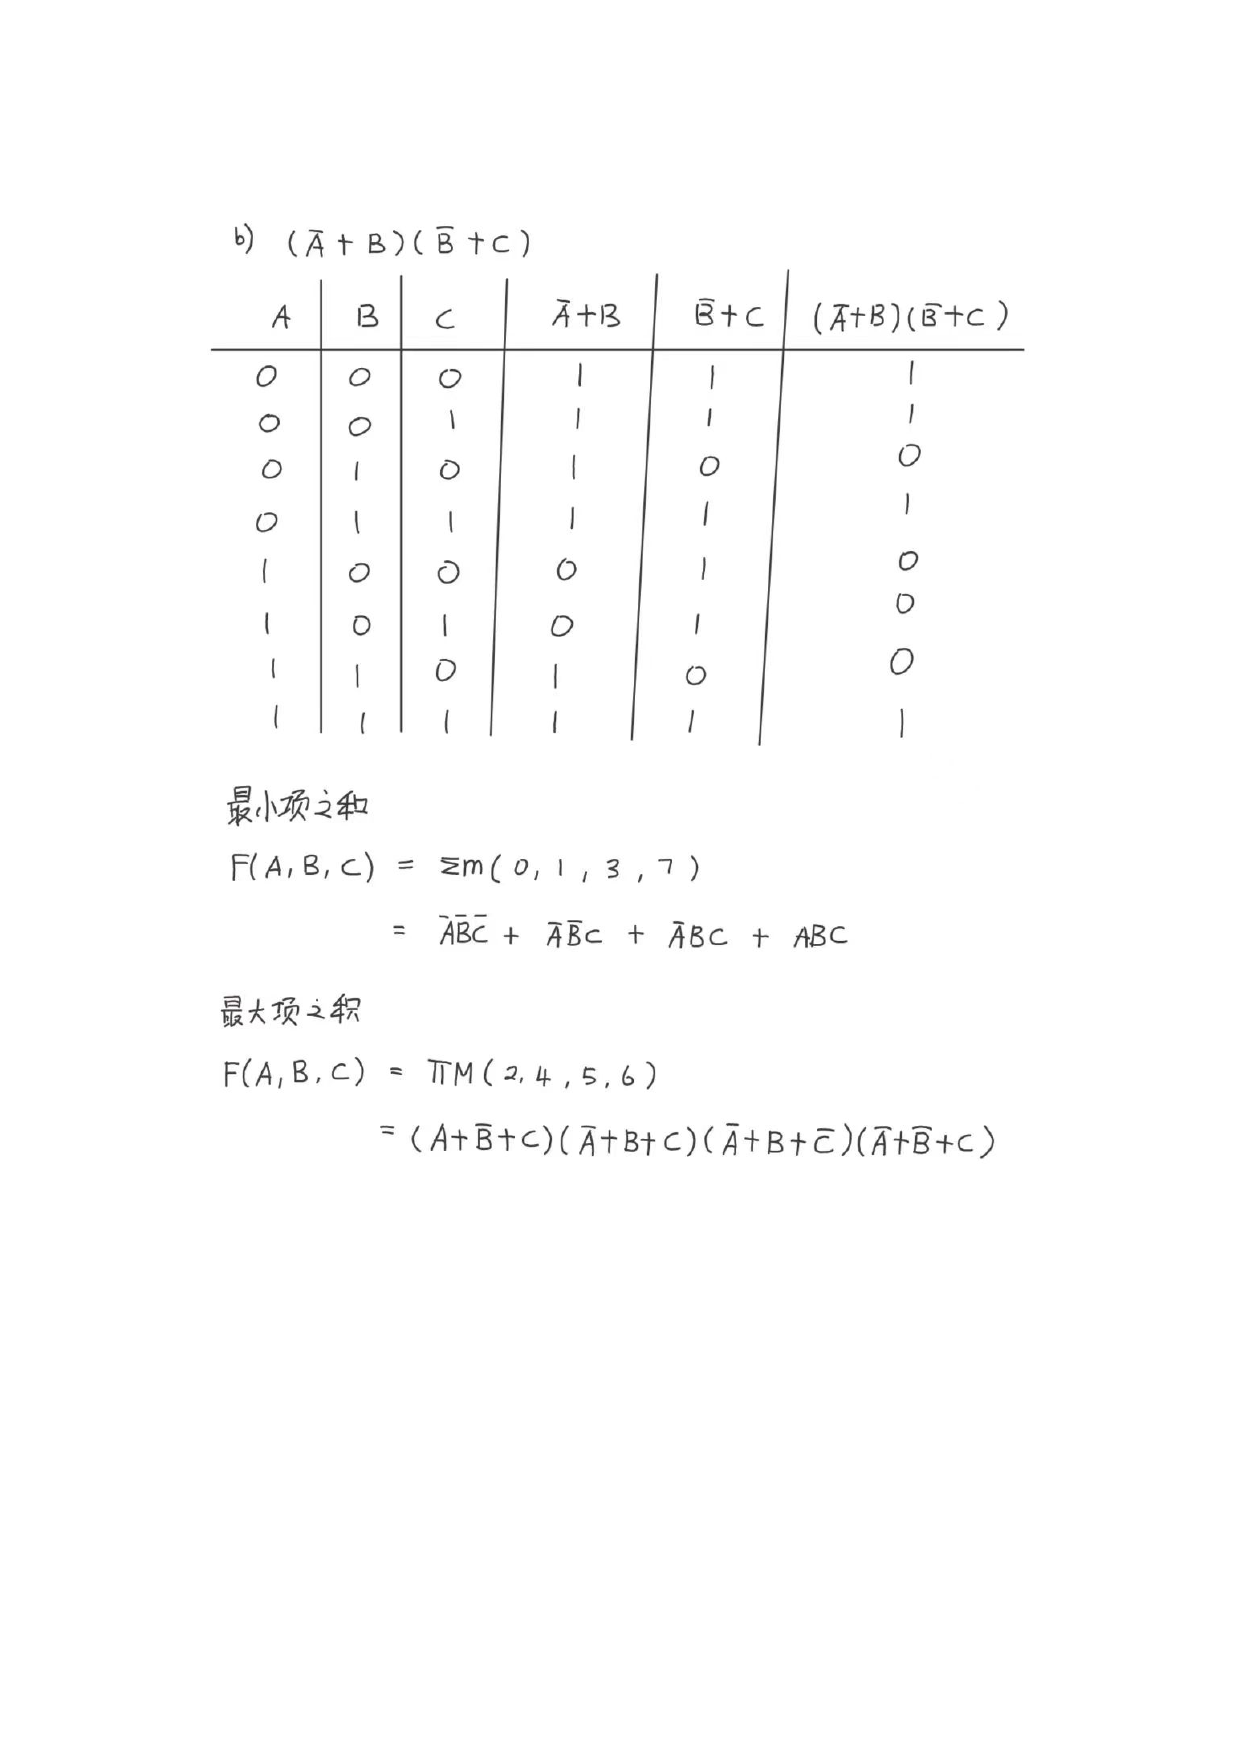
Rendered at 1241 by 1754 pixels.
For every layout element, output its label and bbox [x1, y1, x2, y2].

picture [187, 194, 1053, 1419]
